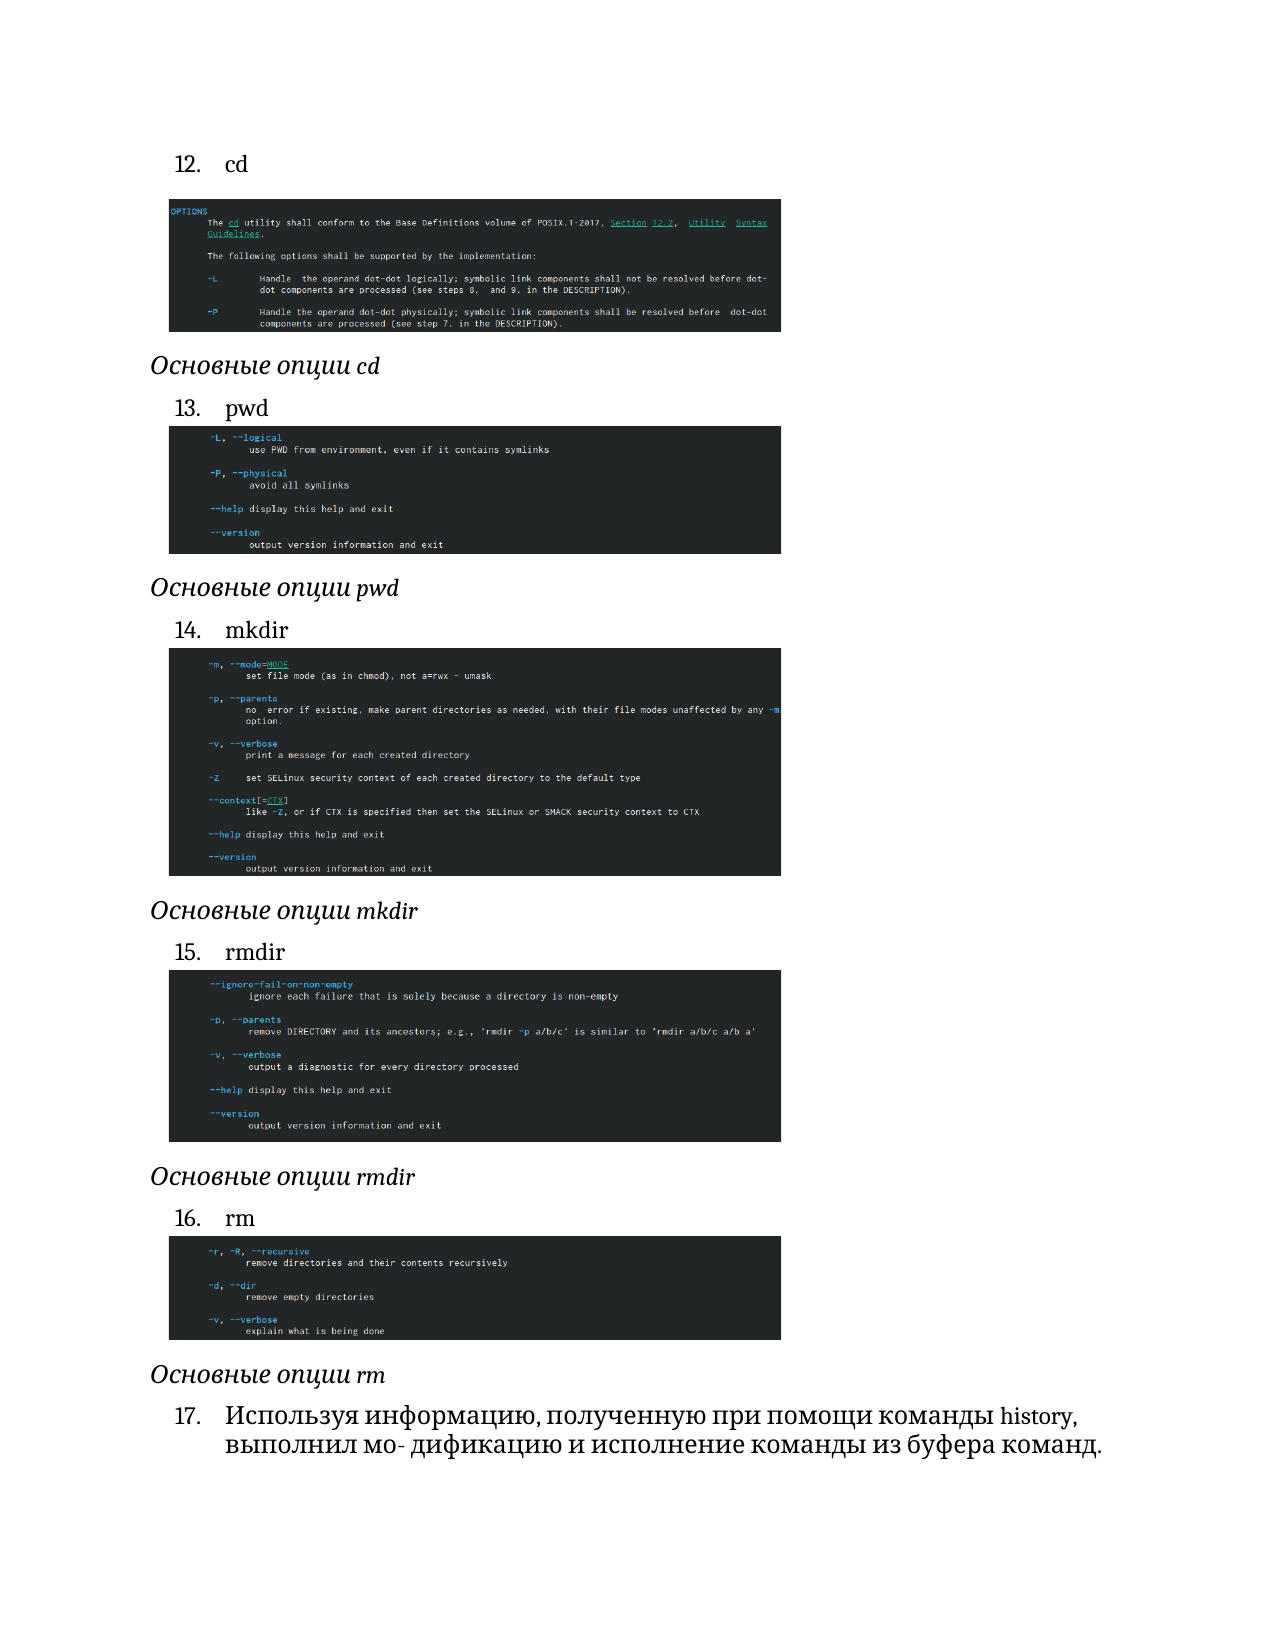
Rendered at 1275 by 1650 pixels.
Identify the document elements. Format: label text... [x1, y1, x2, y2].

text Основные опции pwd [150, 574, 1125, 603]
picture [168, 199, 782, 332]
text Основные опции mkdir [150, 897, 1125, 925]
picture [168, 648, 782, 876]
list pwd [175, 393, 1125, 422]
list cd [175, 150, 1125, 179]
list mkdir [175, 616, 1125, 644]
text Основные опции rm [150, 1361, 1125, 1389]
picture [168, 1236, 782, 1340]
text Основные опции cd [150, 352, 1125, 381]
text Основные опции rmdir [150, 1163, 1125, 1191]
list Используя информацию, полученную при помощи команды history, выполнил мо- дификацию и исполнение команды из буфера команд. [175, 1402, 1125, 1459]
list rmdir [175, 938, 1125, 967]
list rm [175, 1204, 1125, 1233]
picture [168, 426, 782, 554]
picture [168, 970, 782, 1142]
